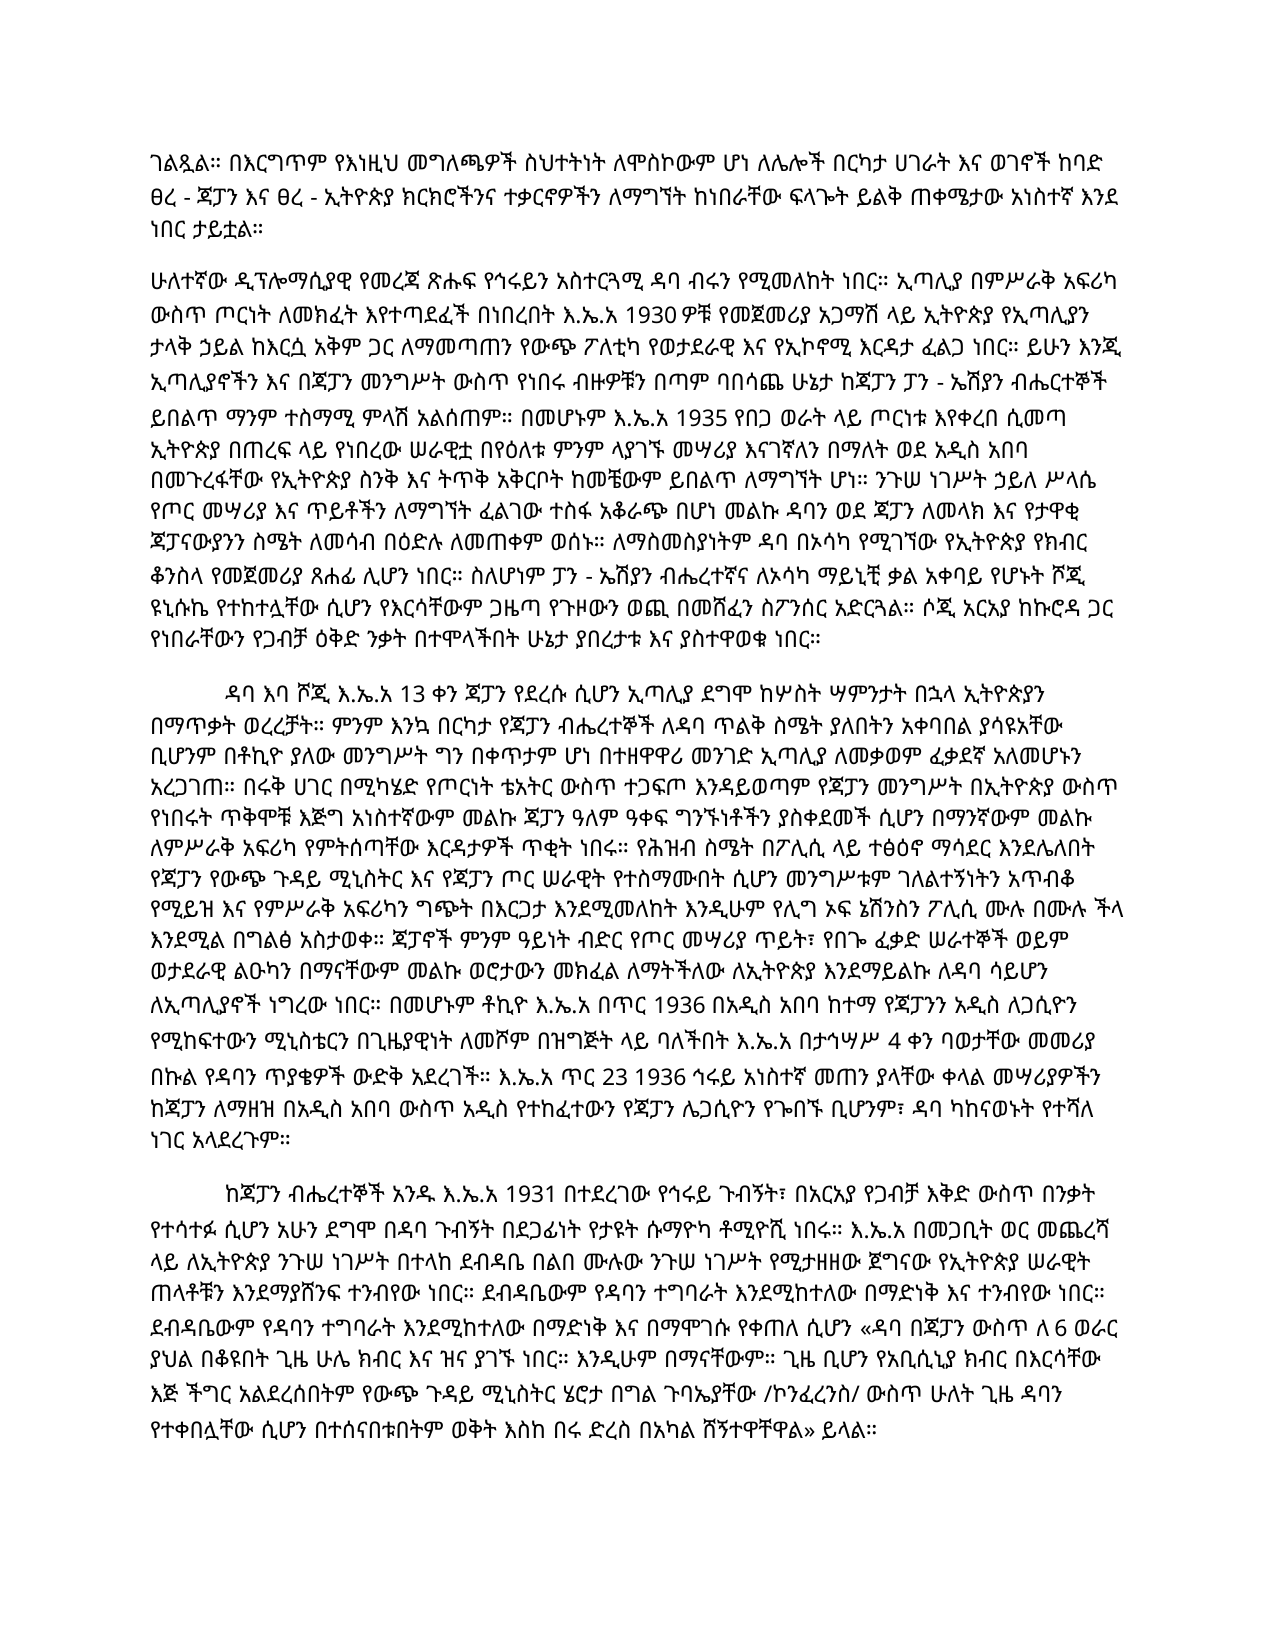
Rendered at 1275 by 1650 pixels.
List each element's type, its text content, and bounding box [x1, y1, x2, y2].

text ሁለተኛው ዲፕሎማሲያዊ የመረጃ ጽሑፍ የኅሩይን አስተርጓሚ ዳባ ብሩን የሚመለከት ነበር። ኢጣሊያ በምሥራቅ አፍሪካ ውስጥ ጦርነት ለመክፈት እየተጣደፈች በነበረበት እ.ኤ.አ 1930ዎቹ የመጀመሪያ አጋማሽ ላይ ኢትዮጵያ የኢጣሊያን ታላቅ ኃይል ከእርሷ አቅም ጋር ለማመጣጠን የውጭ ፖለቲካ የወታደራዊ እና የኢኮኖሚ እርዳታ ፈልጋ ነበር። ይሁን እንጂ ኢጣሊያኖችን እና በጃፓን መንግሥት ውስጥ የነበሩ ብዙዎቹን በጣም ባበሳጨ ሁኔታ ከጃፓን ፓን - ኤሽያን ብሔርተኞች ይበልጥ ማንም ተስማሚ ምላሽ አልሰጠም። በመሆኑም እ.ኤ.አ 1935 የበጋ ወራት ላይ ጦርነቱ እየቀረበ ሲመጣ ኢትዮጵያ በጠረፍ ላይ የነበረው ሠራዊቷ በየዕለቱ ምንም ላያገኙ መሣሪያ እናገኛለን በማለት ወደ አዲስ አበባ በመጉረፋቸው የኢትዮጵያ ስንቅ እና ትጥቅ አቅርቦት ከመቼውም ይበልጥ ለማግኘት ሆነ። ንጉሠ ነገሥት ኃይለ ሥላሴ የጦር መሣሪያ እና ጥይቶችን ለማግኘት ፈልገው ተስፋ አቆራጭ በሆነ መልኩ ዳባን ወደ ጃፓን ለመላክ እና የታዋቂ ጃፓናውያንን ስሜት ለመሳብ በዕድሉ ለመጠቀም ወሰኑ። ለማስመስያነትም ዳባ በኦሳካ የሚገኘው የኢትዮጵያ የክብር ቆንስላ የመጀመሪያ ጸሐፊ ሊሆን ነበር። ስለሆነም ፓን - ኤሽያን ብሔረተኛና ለኦሳካ ማይኒቺ ቃል አቀባይ የሆኑት ሾጂ ዩኒሱኬ የተከተሏቸው ሲሆን የእርሳቸውም ጋዜጣ የጉዞውን ወጪ በመሸፈን ስፖንሰር አድርጓል። ሶጂ አርአያ ከኩሮዳ ጋር የነበራቸውን የጋብቻ ዕቅድ ንቃት በተሞላችበት ሁኔታ ያበረታቱ እና ያስተዋወቁ ነበር። [150, 268, 1125, 653]
text ዳባ እባ ሾጂ እ.ኤ.አ 13 ቀን ጃፓን የደረሱ ሲሆን ኢጣሊያ ደግሞ ከሦስት ሣምንታት በኋላ ኢትዮጵያን በማጥቃት ወረረቻት። ምንም እንኳ በርካታ የጃፓን ብሔረተኞች ለዳባ ጥልቅ ስሜት ያለበትን አቀባበል ያሳዩአቸው ቢሆንም በቶኪዮ ያለው መንግሥት ግን በቀጥታም ሆነ በተዘዋዋሪ መንገድ ኢጣሊያ ለመቃወም ፈቃደኛ አለመሆኑን አረጋገጠ። በሩቅ ሀገር በሚካሄድ የጦርነት ቴአትር ውስጥ ተጋፍጦ እንዳይወጣም የጃፓን መንግሥት በኢትዮጵያ ውስጥ የነበሩት ጥቅሞቹ እጅግ አነስተኛውም መልኩ ጃፓን ዓለም ዓቀፍ ግንኙነቶችን ያስቀደመች ሲሆን በማንኛውም መልኩ ለምሥራቅ አፍሪካ የምትሰጣቸው እርዳታዎች ጥቂት ነበሩ። የሕዝብ ስሜት በፖሊሲ ላይ ተፅዕኖ ማሳደር እንደሌለበት የጃፓን የውጭ ጉዳይ ሚኒስትር እና የጃፓን ጦር ሠራዊት የተስማሙበት ሲሆን መንግሥቱም ገለልተኝነትን አጥብቆ የሚይዝ እና የምሥራቅ አፍሪካን ግጭት በእርጋታ እንደሚመለከት እንዲሁም የሊግ ኦፍ ኔሽንስን ፖሊሲ ሙሉ በሙሉ ችላ እንደሚል በግልፅ አስታወቀ። ጃፓኖች ምንም ዓይነት ብድር የጦር መሣሪያ ጥይት፣ የበጐ ፈቃድ ሠራተኞች ወይም ወታደራዊ ልዑካን በማናቸውም መልኩ ወሮታውን መክፈል ለማትችለው ለኢትዮጵያ እንደማይልኩ ለዳባ ሳይሆን ለኢጣሊያኖች ነግረው ነበር። በመሆኑም ቶኪዮ እ.ኤ.አ በጥር 1936 በአዲስ አበባ ከተማ የጃፓንን አዲስ ለጋሲዮን የሚከፍተውን ሚኒስቴርን በጊዜያዊነት ለመሾም በዝግጅት ላይ ባለችበት እ.ኤ.አ በታኅሣሥ 4 ቀን ባወታቸው መመሪያ በኩል የዳባን ጥያቄዎች ውድቅ አደረገች። እ.ኤ.አ ጥር 23 1936 ኅሩይ አነስተኛ መጠን ያላቸው ቀላል መሣሪያዎችን ከጃፓን ለማዘዝ በአዲስ አበባ ውስጥ አዲስ የተከፈተውን የጃፓን ሌጋሲዮን የጐበኙ ቢሆንም፣ ዳባ ካከናወኑት የተሻለ ነገር አላደረጉም። [150, 678, 1125, 1153]
text ከጃፓን ብሔረተኞች አንዱ እ.ኤ.አ 1931 በተደረገው የኅሩይ ጉብኝት፣ በአርአያ የጋብቻ እቅድ ውስጥ በንቃት የተሳተፉ ሲሆን አሁን ደግሞ በዳባ ጉብኝት በደጋፊነት የታዩት ሱማዮካ ቶሚዮሺ ነበሩ። እ.ኤ.አ በመጋቢት ወር መጨረሻ ላይ ለኢትዮጵያ ንጉሠ ነገሥት በተላከ ደብዳቤ በልበ ሙሉው ንጉሠ ነገሥት የሚታዘዘው ጀግናው የኢትዮጵያ ሠራዊት ጠላቶቹን እንደማያሸንፍ ተንብየው ነበር። ደብዳቤውም የዳባን ተግባራት እንደሚከተለው በማድነቅ እና ተንብየው ነበር። ደብዳቤውም የዳባን ተግባራት እንደሚከተለው በማድነቅ እና በማሞገሱ የቀጠለ ሲሆን «ዳባ በጃፓን ውስጥ ለ6 ወራር ያህል በቆዩበት ጊዜ ሁሌ ክብር እና ዝና ያገኙ ነበር። እንዲሁም በማናቸውም። ጊዜ ቢሆን የአቢሲኒያ ክብር በእርሳቸው እጅ ችግር አልደረሰበትም የውጭ ጉዳይ ሚኒስትር ሄሮታ በግል ጉባኤያቸው /ኮንፈረንስ/ ውስጥ ሁለት ጊዜ ዳባን የተቀበሏቸው ሲሆን በተሰናበቱበትም ወቅት እስከ በሩ ድረስ በአካል ሸኝተዋቸዋል» ይላል። [150, 1178, 1125, 1445]
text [150, 150, 1125, 243]
